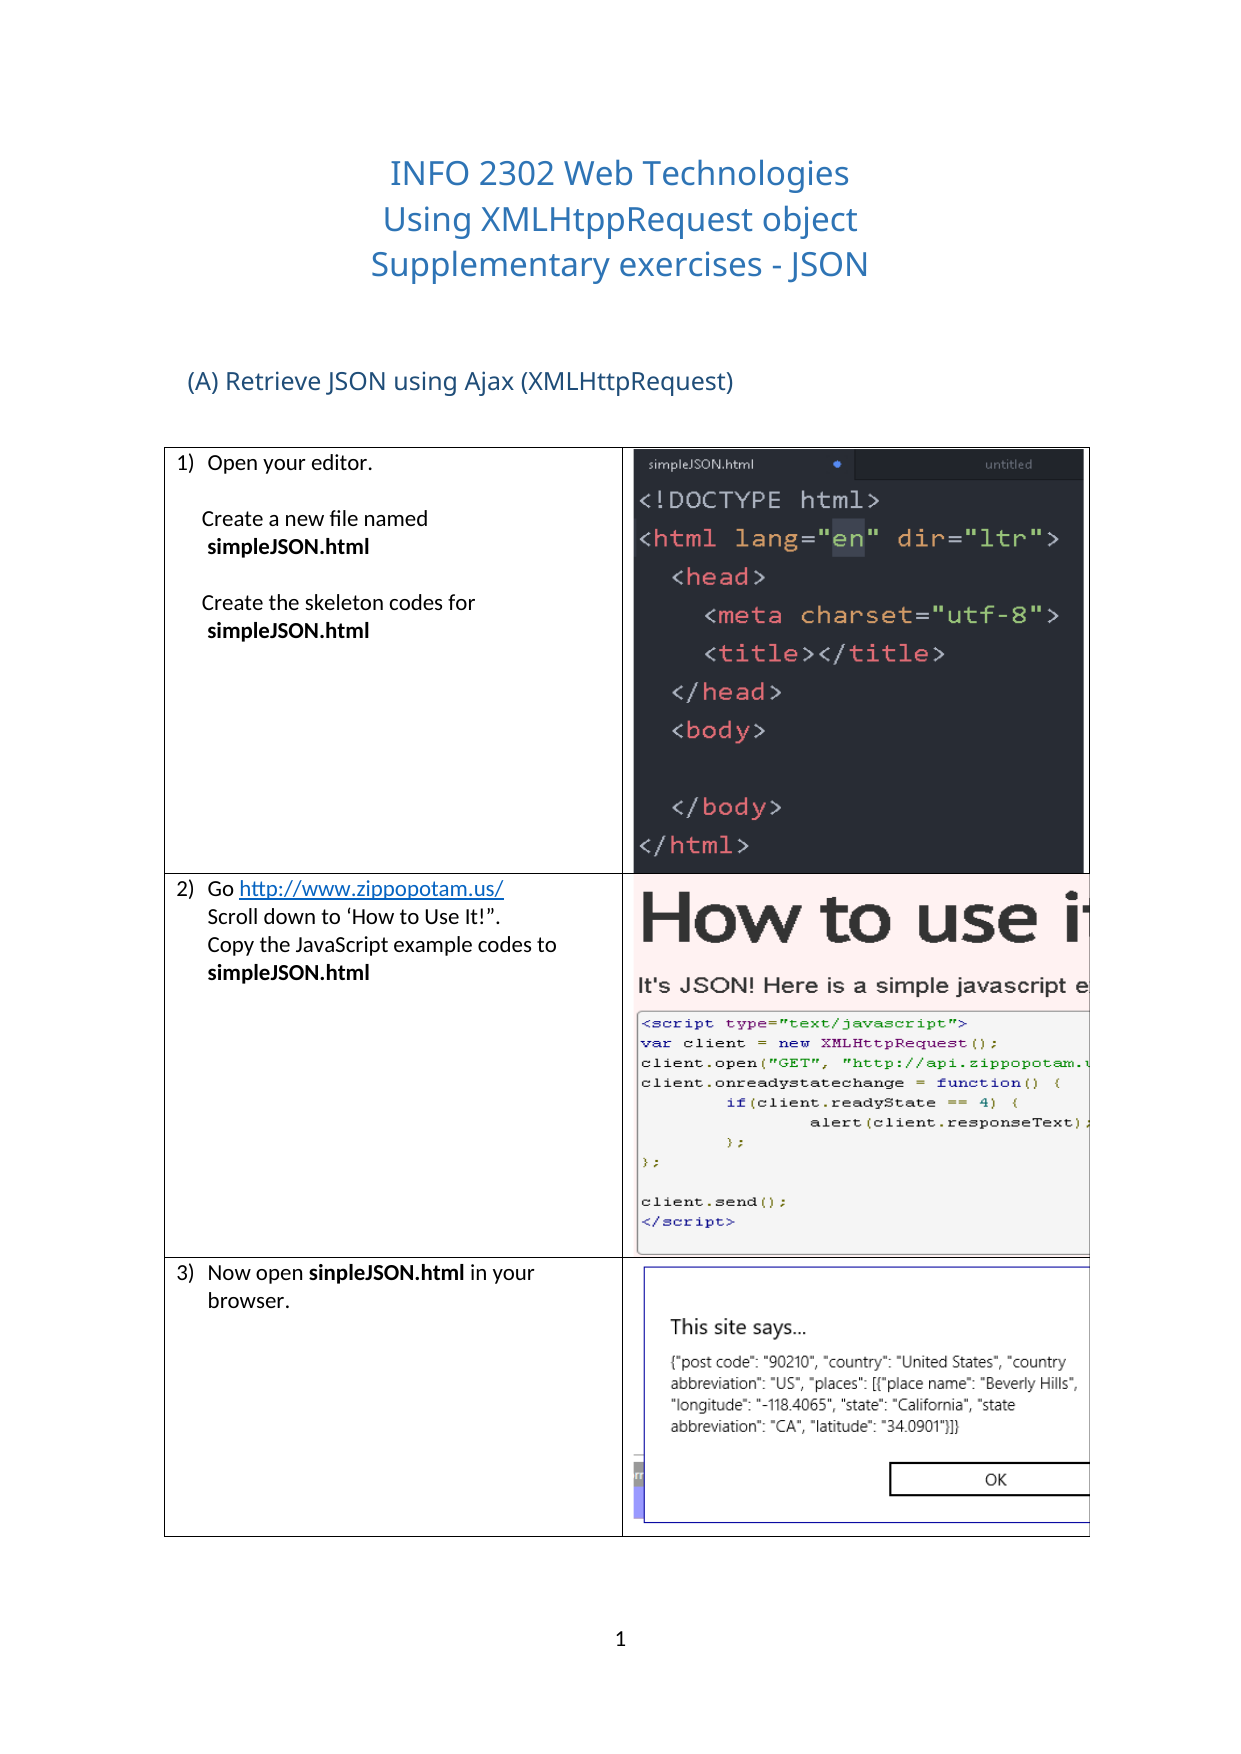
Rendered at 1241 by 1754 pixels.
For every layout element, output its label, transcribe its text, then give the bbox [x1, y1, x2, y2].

picture [633, 1258, 1090, 1536]
table_header [1084, 448, 1089, 873]
picture [633, 448, 1084, 873]
table_cell Go http://www.zippopotam.us/ Scroll down to ‘How to Use It!”. Copy the JavaScript example codes to simpleJSON.html [165, 874, 622, 1257]
table_cell Now open sinpleJSON.html in your browser. [165, 1258, 622, 1536]
subtitle Using XMLHtppRequest object [150, 195, 1090, 241]
subtitle Retrieve JSON using Ajax (XMLHttpRequest) [187, 363, 1090, 397]
table_cell [623, 874, 633, 1257]
table_header [623, 448, 633, 873]
picture [633, 874, 1090, 1257]
table_cell [623, 1258, 633, 1536]
table_header Open your editor. Create a new file named simpleJSON.html Create the skeleton codes for simpleJSON.html [165, 448, 622, 873]
subtitle INFO 2302 Web Technologies [150, 150, 1090, 195]
subtitle Supplementary exercises - JSON [150, 241, 1090, 286]
